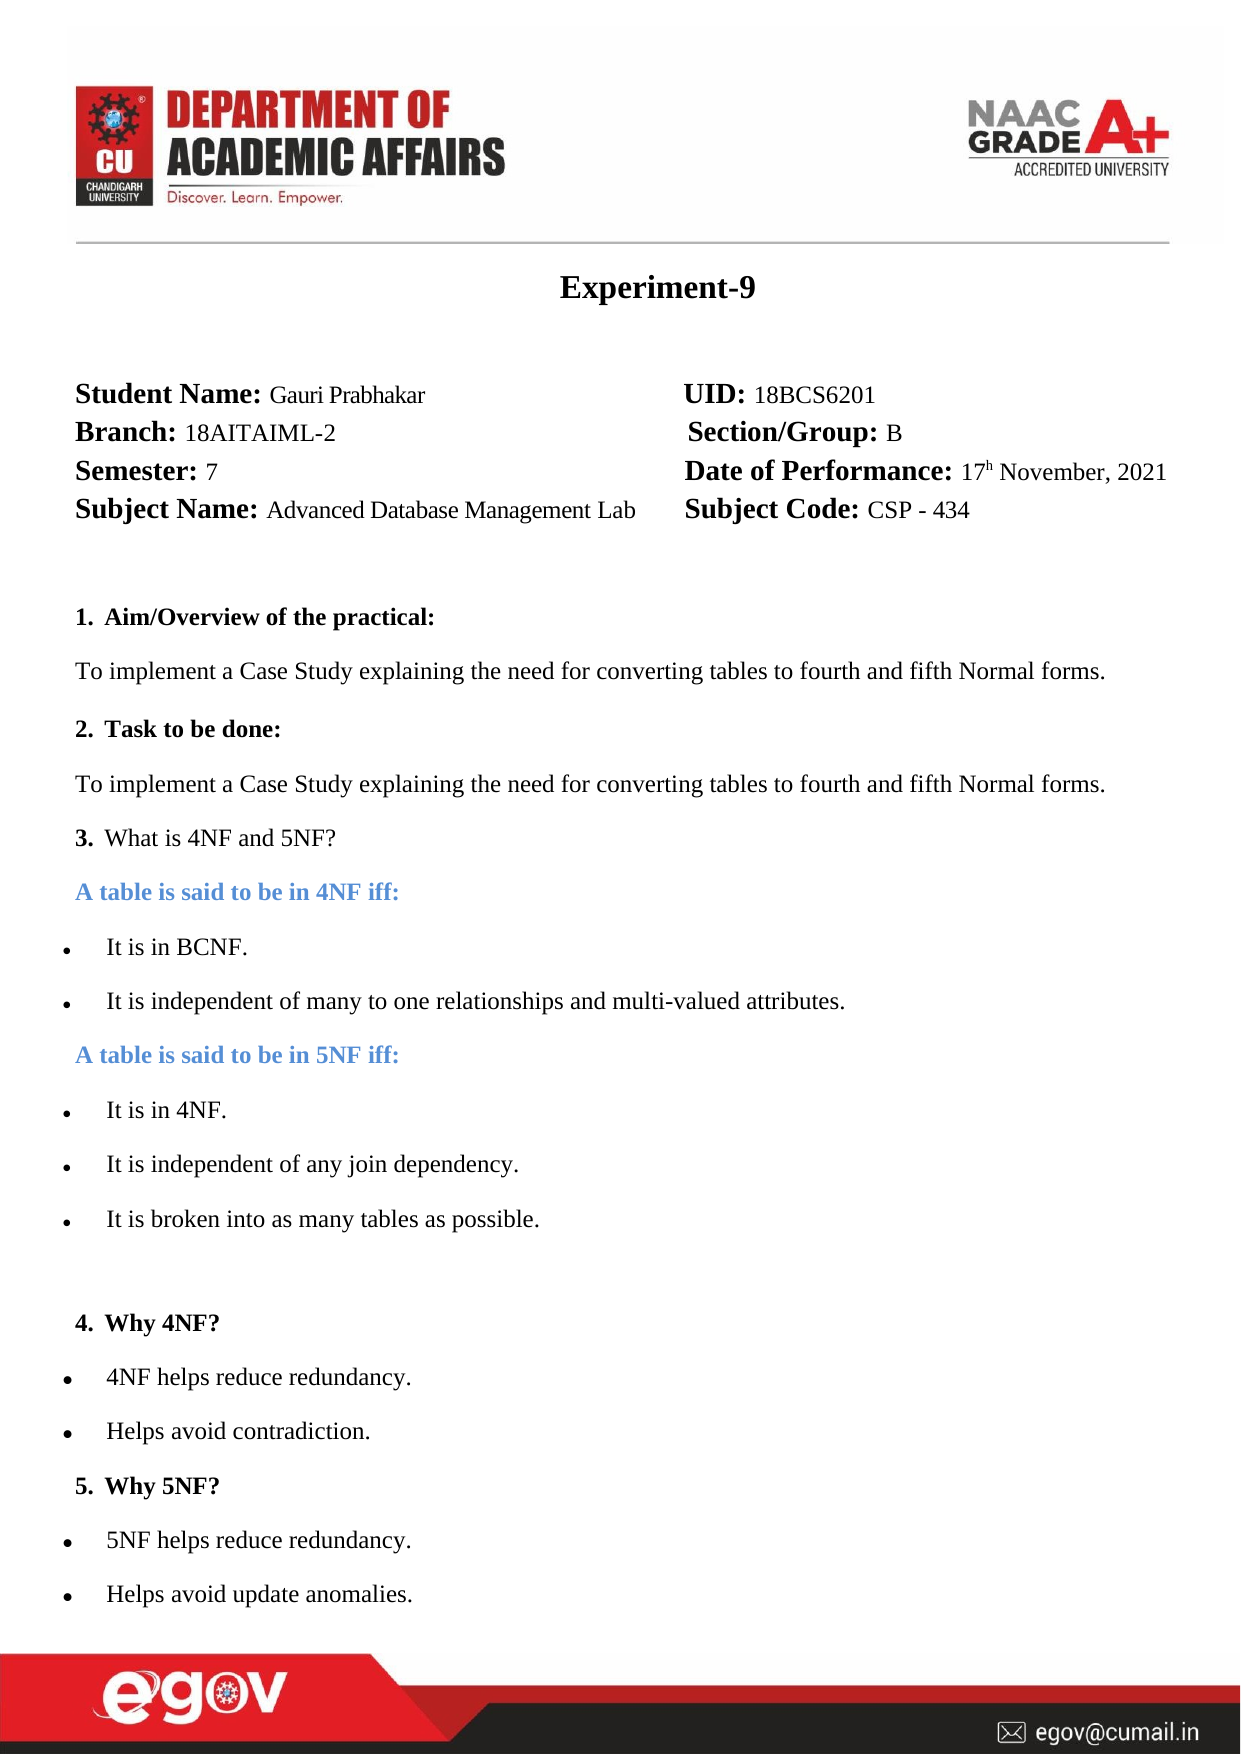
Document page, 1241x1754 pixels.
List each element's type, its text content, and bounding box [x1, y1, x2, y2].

list It is independent of any join dependency. [62, 1149, 1240, 1178]
list Why 5NF? [75, 1471, 1240, 1499]
list Helps avoid update anomalies. [62, 1579, 1240, 1608]
text To implement a Case Study explaining the need for converting tables to fourth and fifth Normal forms. [75, 769, 1240, 797]
text Branch: 18AITAIML-2 Section/Group: B [75, 414, 1240, 448]
list It is independent of many to one relationships and multi-valued attributes. [62, 986, 1240, 1015]
subtitle Experiment-9 [75, 268, 1240, 306]
list It is broken into as many tables as possible. [62, 1204, 1240, 1232]
picture [0, 1653, 1241, 1754]
picture [67, 26, 1224, 244]
list Helps avoid contradiction. [62, 1416, 1240, 1445]
list It is in BCNF. [62, 932, 1240, 961]
list 5NF helps reduce redundancy. [62, 1525, 1240, 1554]
list Why 4NF? [75, 1308, 1240, 1336]
list A table is said to be in 4NF iff: [75, 877, 1240, 906]
subtitle Task to be done: [75, 714, 1240, 743]
text Subject Name: Advanced Database Management Lab Subject Code: CSP - 434 [75, 492, 1240, 525]
text Semester: 7 Date of Performance: 17h November, 2021 [75, 453, 1240, 486]
list What is 4NF and 5NF? [75, 823, 1240, 852]
text To implement a Case Study explaining the need for converting tables to fourth and fifth Normal forms. [75, 656, 1240, 685]
list 4NF helps reduce redundancy. [62, 1362, 1240, 1391]
subtitle Aim/Overview of the practical: [75, 602, 1240, 631]
list A table is said to be in 5NF iff: [75, 1041, 1240, 1069]
list It is in 4NF. [62, 1095, 1240, 1124]
text Student Name: Gauri Prabhakar UID: 18BCS6201 [75, 376, 1240, 409]
